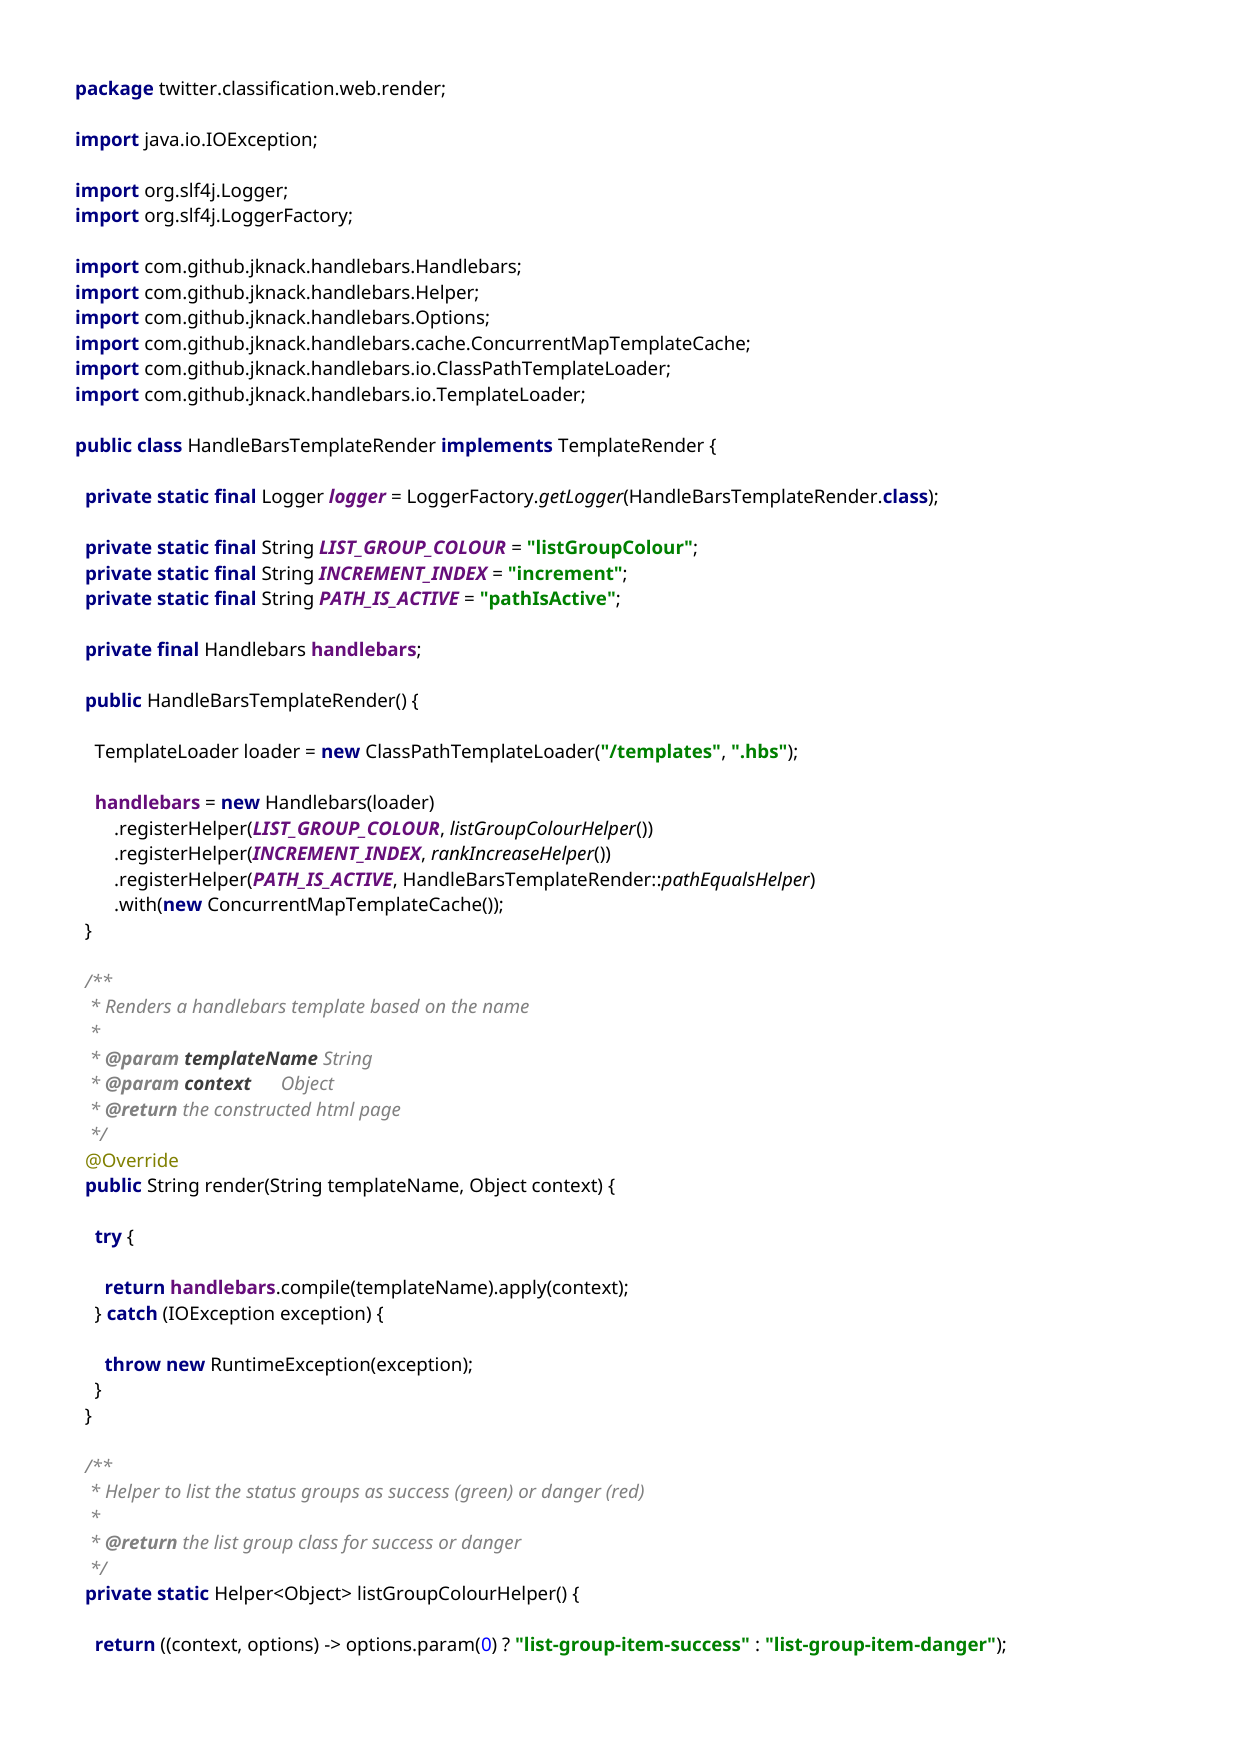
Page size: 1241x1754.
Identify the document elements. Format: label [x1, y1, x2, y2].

text [75, 75, 1165, 1657]
